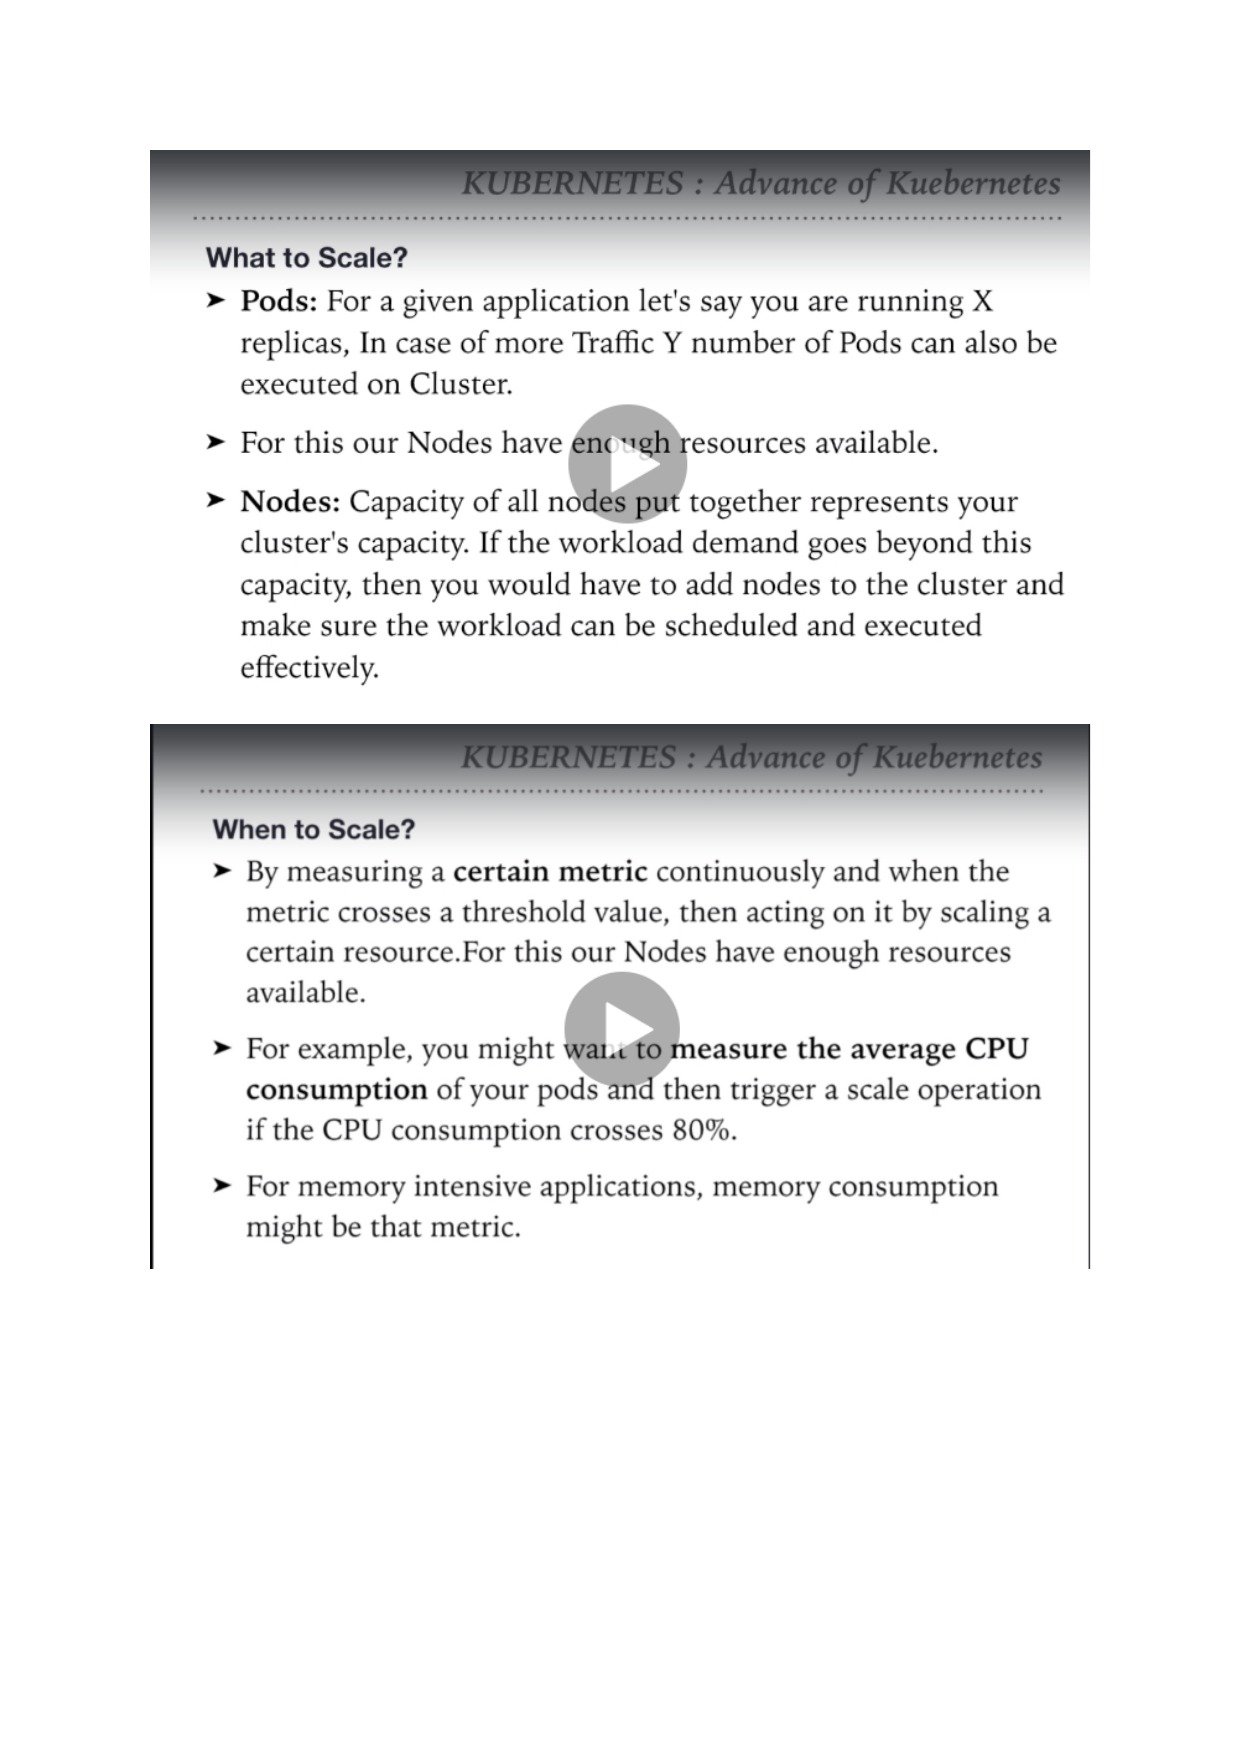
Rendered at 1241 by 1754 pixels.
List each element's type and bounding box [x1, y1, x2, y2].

picture [150, 150, 1091, 706]
picture [150, 724, 1091, 1269]
